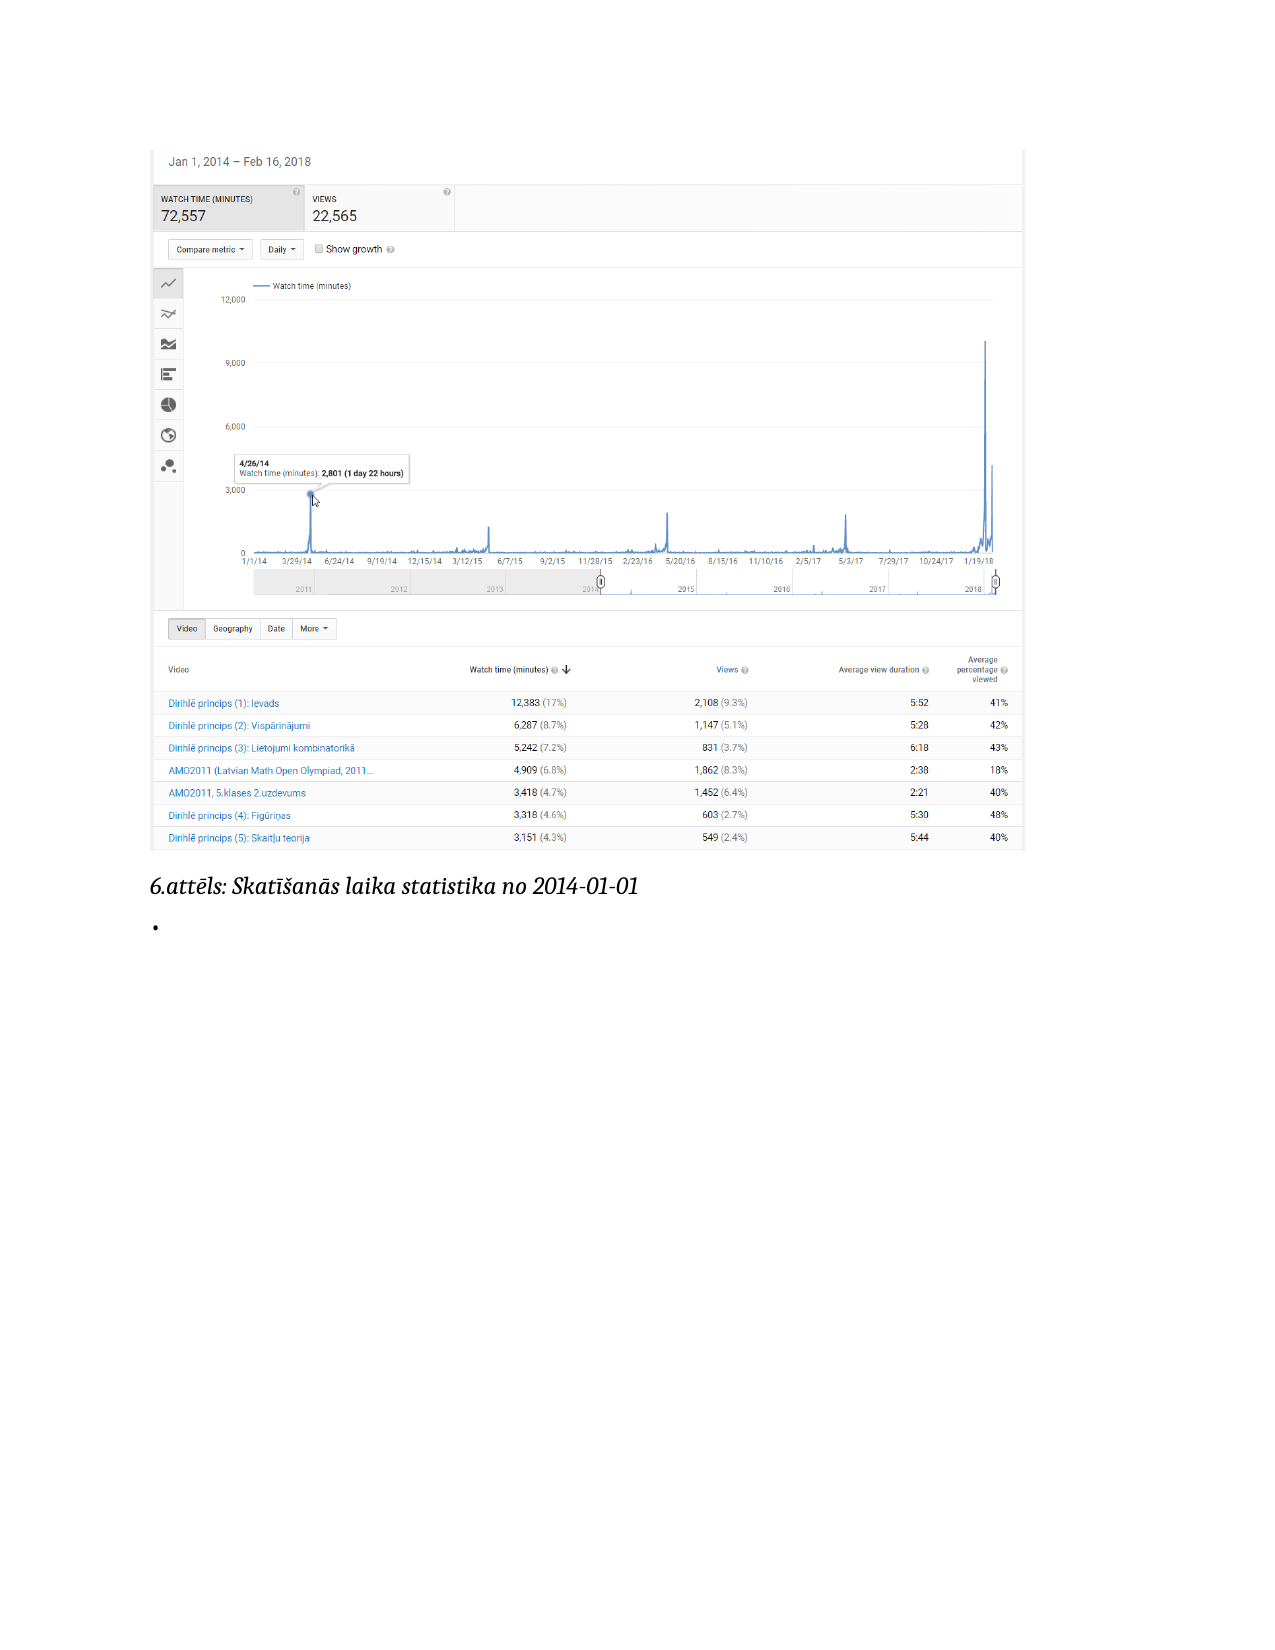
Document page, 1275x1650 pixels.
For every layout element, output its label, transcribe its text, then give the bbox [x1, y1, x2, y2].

picture [150, 150, 1025, 851]
text 6.attēls: Skatīšanās laika statistika no 2014-01-01 [150, 872, 1125, 900]
